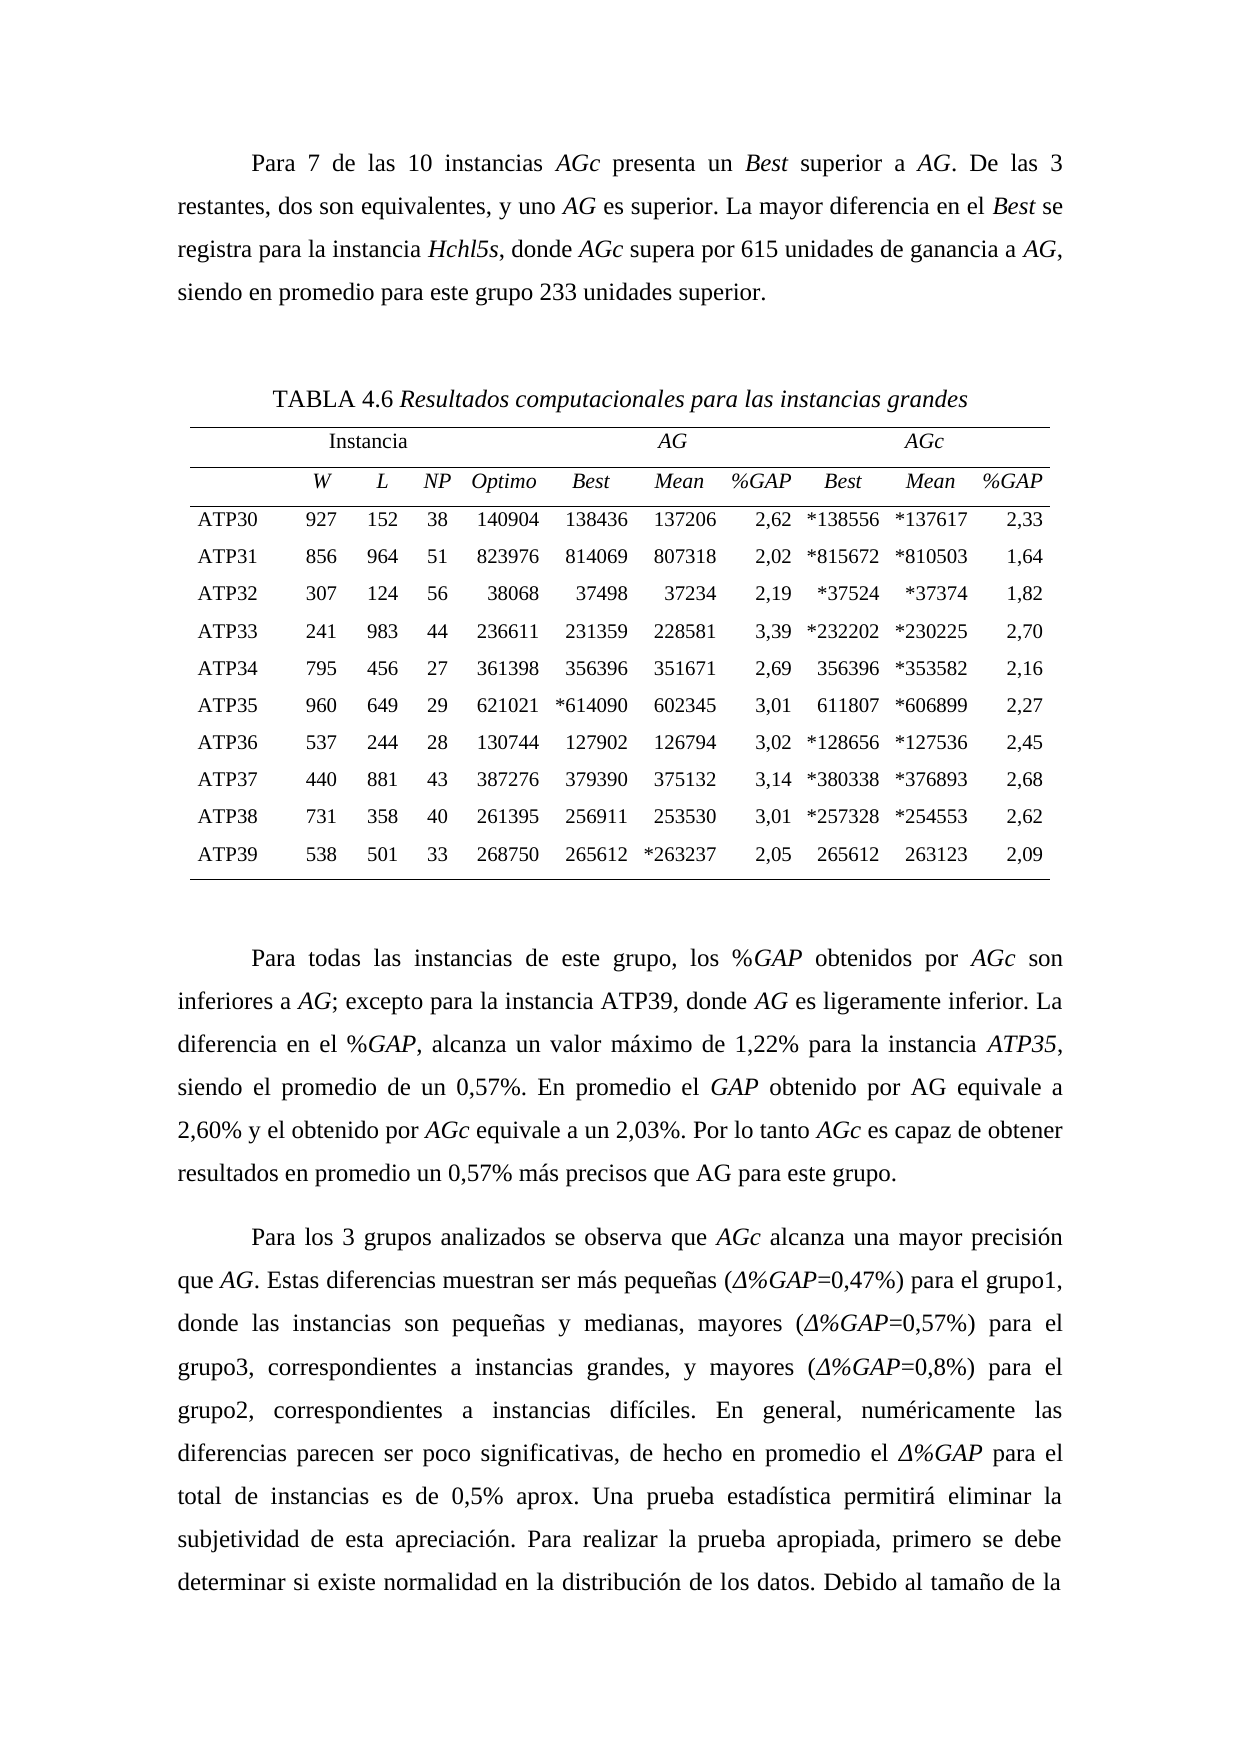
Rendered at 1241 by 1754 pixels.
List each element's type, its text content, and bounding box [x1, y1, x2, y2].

table_cell 807318 [635, 544, 723, 581]
table_cell *353582 [886, 656, 974, 693]
table_cell *137617 [886, 507, 974, 544]
table_cell *810503 [886, 544, 974, 581]
table_cell NP [413, 468, 461, 506]
table_cell 602345 [635, 693, 723, 730]
table_cell 2,69 [724, 656, 799, 693]
table_cell 38068 [461, 581, 546, 618]
table_cell 856 [291, 544, 352, 581]
table_cell 351671 [635, 656, 723, 693]
table_cell 127902 [546, 730, 635, 767]
text Para todas las instancias de este grupo, los %GAP obtenidos por AGc son inferiores a AG; excepto para la instancia ATP39, donde AG es ligeramente inferior. La diferencia en el %GAP, alcanza un valor máximo de 1,22% para la instancia ATP35, siendo el promedio de un 0,57%. En promedio el GAP obtenido por AG equivale a 2,60% y el obtenido por AGc equivale a un 2,03%. Por lo tanto AGc es capaz de obtener resultados en promedio un 0,57% más precisos que AG para este grupo. [177, 943, 1063, 1187]
table_cell ATP34 [190, 656, 291, 693]
table_cell 2,45 [975, 730, 1050, 767]
table_cell 40 [413, 805, 461, 842]
table_cell 51 [413, 544, 461, 581]
table_cell 823976 [461, 544, 546, 581]
table_cell 1,82 [975, 581, 1050, 618]
table_cell 621021 [461, 693, 546, 730]
table_cell *376893 [886, 767, 974, 804]
table_cell L [352, 468, 413, 506]
table_cell %GAP [975, 468, 1050, 506]
table_cell *232202 [799, 619, 886, 656]
table_header AG [546, 428, 799, 467]
table_cell 2,05 [724, 842, 799, 879]
table_cell [190, 468, 291, 506]
table_cell Best [546, 468, 635, 506]
table_cell 261395 [461, 805, 546, 842]
table_cell *815672 [799, 544, 886, 581]
table_cell 124 [352, 581, 413, 618]
table_cell 356396 [799, 656, 886, 693]
table_cell 501 [352, 842, 413, 879]
table_cell 241 [291, 619, 352, 656]
table_cell 140904 [461, 507, 546, 544]
table_cell 56 [413, 581, 461, 618]
table_cell ATP35 [190, 693, 291, 730]
table_cell ATP32 [190, 581, 291, 618]
table_cell 1,64 [975, 544, 1050, 581]
table_cell ATP36 [190, 730, 291, 767]
table_cell ATP33 [190, 619, 291, 656]
table_cell 236611 [461, 619, 546, 656]
table_cell ATP30 [190, 507, 291, 544]
table_cell *138556 [799, 507, 886, 544]
table_cell 2,68 [975, 767, 1050, 804]
table_cell 2,19 [724, 581, 799, 618]
table_cell 137206 [635, 507, 723, 544]
table_cell ATP39 [190, 842, 291, 879]
table_cell Best [799, 468, 886, 506]
table_cell Mean [886, 468, 974, 506]
table_cell 375132 [635, 767, 723, 804]
table_cell 253530 [635, 805, 723, 842]
table_cell *263237 [635, 842, 723, 879]
table_cell 256911 [546, 805, 635, 842]
table_cell ATP38 [190, 805, 291, 842]
table_cell 2,09 [975, 842, 1050, 879]
table_cell *37374 [886, 581, 974, 618]
table_cell *606899 [886, 693, 974, 730]
table_cell 964 [352, 544, 413, 581]
table_cell *380338 [799, 767, 886, 804]
table_cell 130744 [461, 730, 546, 767]
table_cell *257328 [799, 805, 886, 842]
table_cell 3,01 [724, 693, 799, 730]
table_header AGc [799, 428, 1050, 467]
table_cell 265612 [799, 842, 886, 879]
table_cell 28 [413, 730, 461, 767]
table_cell 361398 [461, 656, 546, 693]
table_cell 152 [352, 507, 413, 544]
table_cell 268750 [461, 842, 546, 879]
table_cell 126794 [635, 730, 723, 767]
table_cell 37498 [546, 581, 635, 618]
table_cell 263123 [886, 842, 974, 879]
table_cell 795 [291, 656, 352, 693]
table_cell 228581 [635, 619, 723, 656]
table_cell *230225 [886, 619, 974, 656]
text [177, 1222, 1063, 1596]
table_cell 27 [413, 656, 461, 693]
table_cell *37524 [799, 581, 886, 618]
table_cell 138436 [546, 507, 635, 544]
table_cell 538 [291, 842, 352, 879]
table_cell 3,02 [724, 730, 799, 767]
table_cell 3,39 [724, 619, 799, 656]
table_cell 38 [413, 507, 461, 544]
table_cell 265612 [546, 842, 635, 879]
table_cell 387276 [461, 767, 546, 804]
table_cell 244 [352, 730, 413, 767]
table_cell *614090 [546, 693, 635, 730]
table_cell 440 [291, 767, 352, 804]
table_cell 731 [291, 805, 352, 842]
table_cell 3,01 [724, 805, 799, 842]
table_cell 927 [291, 507, 352, 544]
table_cell 43 [413, 767, 461, 804]
table_cell 358 [352, 805, 413, 842]
table_cell 44 [413, 619, 461, 656]
table_cell 2,62 [724, 507, 799, 544]
table_cell 2,33 [975, 507, 1050, 544]
table_cell 814069 [546, 544, 635, 581]
table_cell 2,27 [975, 693, 1050, 730]
table_cell 356396 [546, 656, 635, 693]
text Para 7 de las 10 instancias AGc presenta un Best superior a AG. De las 3 restantes, dos son equivalentes, y uno AG es superior. La mayor diferencia en el Best se registra para la instancia Hchl5s, donde AGc supera por 615 unidades de ganancia a AG, siendo en promedio para este grupo 233 unidades superior. [177, 148, 1063, 306]
table_cell 33 [413, 842, 461, 879]
table_cell 456 [352, 656, 413, 693]
table_cell *128656 [799, 730, 886, 767]
table_cell ATP37 [190, 767, 291, 804]
table_cell 960 [291, 693, 352, 730]
table_cell 2,62 [975, 805, 1050, 842]
table_cell 881 [352, 767, 413, 804]
table_cell 2,16 [975, 656, 1050, 693]
table_cell 29 [413, 693, 461, 730]
table_cell *254553 [886, 805, 974, 842]
table_cell 37234 [635, 581, 723, 618]
table_cell ATP31 [190, 544, 291, 581]
table_cell 2,70 [975, 619, 1050, 656]
table_cell %GAP [724, 468, 799, 506]
table_cell 379390 [546, 767, 635, 804]
table_cell W [291, 468, 352, 506]
table_cell 2,02 [724, 544, 799, 581]
table_cell 3,14 [724, 767, 799, 804]
table_cell 611807 [799, 693, 886, 730]
table_cell 231359 [546, 619, 635, 656]
table_cell 537 [291, 730, 352, 767]
table_cell 983 [352, 619, 413, 656]
table_cell 649 [352, 693, 413, 730]
table_header Instancia [190, 428, 546, 467]
table_cell 307 [291, 581, 352, 618]
table_cell *127536 [886, 730, 974, 767]
table_cell Optimo [461, 468, 546, 506]
table_cell Mean [635, 468, 723, 506]
